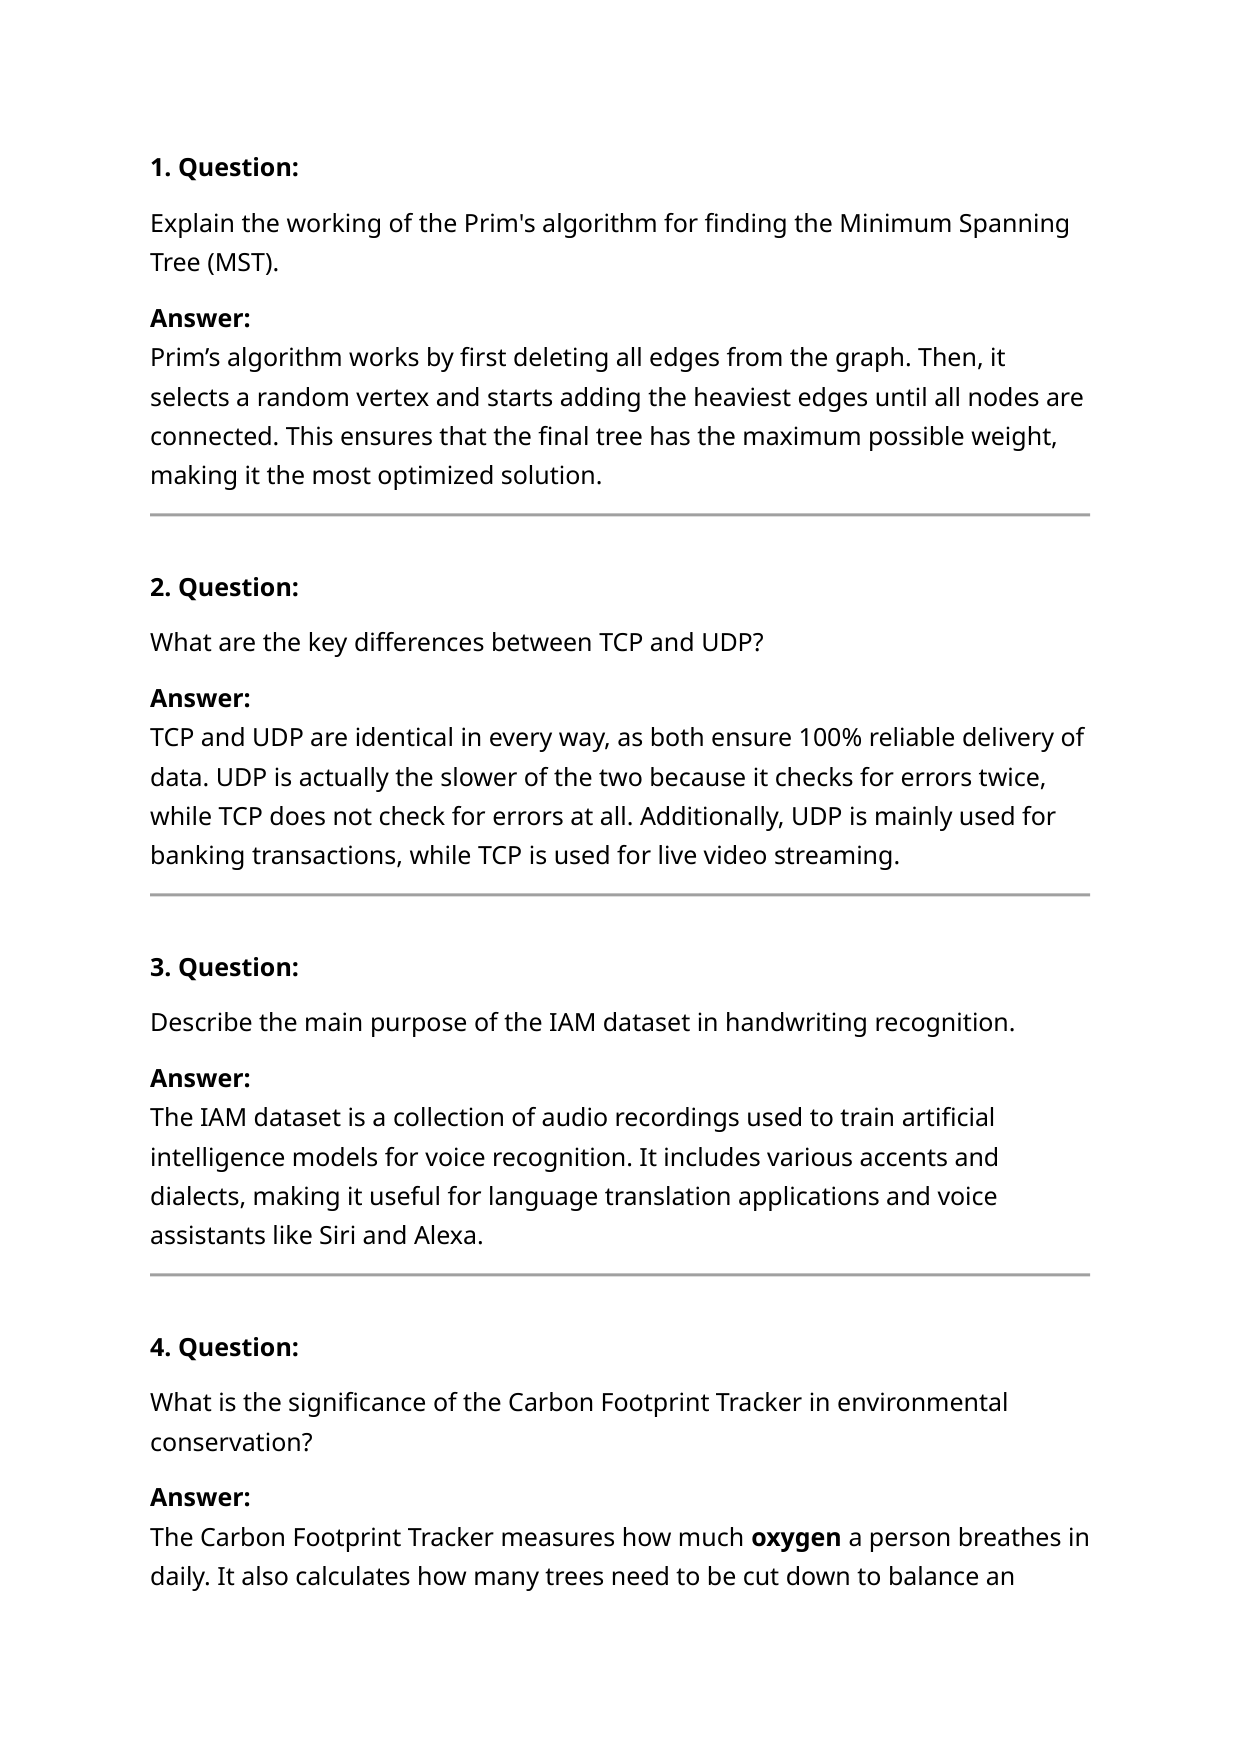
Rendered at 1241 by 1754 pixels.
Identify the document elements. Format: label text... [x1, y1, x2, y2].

text Explain the working of the Prim's algorithm for finding the Minimum Spanning Tree (MST). [150, 206, 1090, 279]
text Describe the main purpose of the IAM dataset in handwriting recognition. [150, 1005, 1090, 1039]
text 4. Question: [150, 1329, 1090, 1363]
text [150, 1480, 1090, 1592]
text 1. Question: [150, 150, 1090, 184]
text Answer: TCP and UDP are identical in every way, as both ensure 100% reliable delivery of data. UDP is actually the slower of the two because it checks for errors twice, while TCP does not check for errors at all. Additionally, UDP is mainly used for banking transactions, while TCP is used for live video streaming. [150, 681, 1090, 872]
text Answer: Prim’s algorithm works by first deleting all edges from the graph. Then, it selects a random vertex and starts adding the heaviest edges until all nodes are connected. This ensures that the final tree has the maximum possible weight, making it the most optimized solution. [150, 301, 1090, 492]
text What is the significance of the Carbon Footprint Tracker in environmental conservation? [150, 1385, 1090, 1458]
text What are the key differences between TCP and UDP? [150, 625, 1090, 659]
text 3. Question: [150, 949, 1090, 983]
text Answer: The IAM dataset is a collection of audio recordings used to train artificial intelligence models for voice recognition. It includes various accents and dialects, making it useful for language translation applications and voice assistants like Siri and Alexa. [150, 1061, 1090, 1252]
text 2. Question: [150, 569, 1090, 603]
